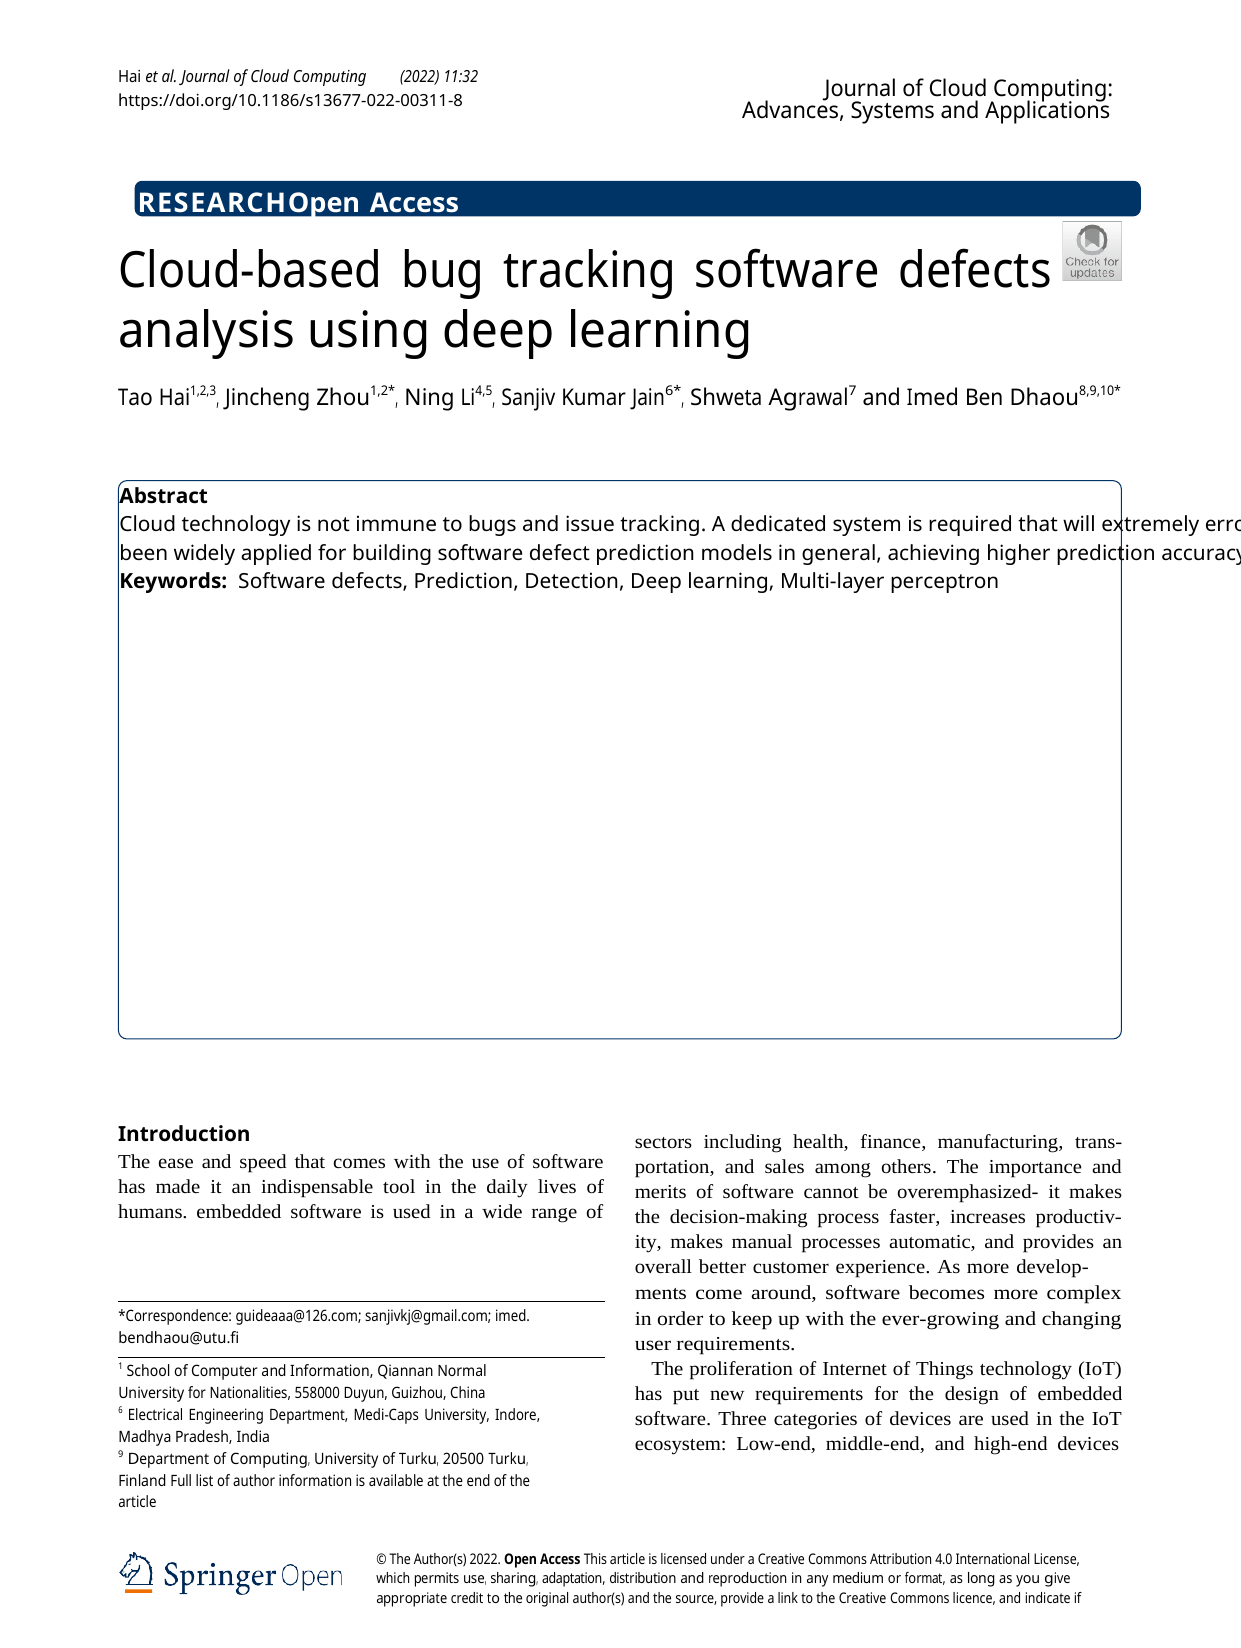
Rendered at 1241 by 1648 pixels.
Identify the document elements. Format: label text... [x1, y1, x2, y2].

text https://doi.org/10.1186/s13677-022-00311-8 [118, 89, 486, 111]
text ments come around, software becomes more complex [118, 1281, 1136, 1304]
text in order to keep up with the ever-growing and changing user requirements. [634, 1307, 1122, 1355]
text The ease and speed that comes with the use of software has made it an indispensable tool in the daily lives of humans. embedded software is used in a wide range of [118, 1150, 605, 1222]
picture [1062, 221, 1122, 281]
text Tao Hai1,2,3, Jincheng Zhou1,2*, Ning Li4,5, Sanjiv Kumar Jain6*, Shweta Agrawal7 and Imed Ben Dhaou8,9,10* [118, 381, 1136, 412]
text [376, 1549, 1111, 1608]
text Journal of Cloud Computing: Advances, Systems and Applications [742, 78, 1125, 125]
text 1 School of Computer and Information, Qiannan Normal University for Nationalities, 558000 Duyun, Guizhou, China [118, 1359, 543, 1403]
text 9 Department of Computing, University of Turku, 20500 Turku, Finland Full list of author information is available at the end of the article [118, 1447, 549, 1512]
text *Correspondence: guideaaa@126.com; sanjivkj@gmail.com; imed. bendhaou@utu.fi [118, 1305, 543, 1348]
picture [119, 1552, 153, 1585]
picture [164, 1562, 342, 1595]
text sectors including health, finance, manufacturing, trans- portation, and sales among others. The importance and merits of software cannot be overemphasized- it makes the decision-making process faster, increases productiv- ity, makes manual processes automatic, and provides an overall better customer experience. As more develop- [634, 1131, 1122, 1278]
subtitle Introduction [118, 1119, 609, 1147]
text The proliferation of Internet of Things technology (IoT) has put new requirements for the design of embedded software. Three categories of devices are used in the IoT ecosystem: Low-end, middle-end, and high-end devices [634, 1357, 1122, 1455]
title Cloud-based bug tracking software defects analysis using deep learning [118, 237, 1136, 363]
text Hai et al. Journal of Cloud Computing (2022) 11:32 [118, 65, 486, 88]
text 6 Electrical Engineering Department, Medi-Caps University, Indore, Madhya Pradesh, India [118, 1403, 543, 1447]
